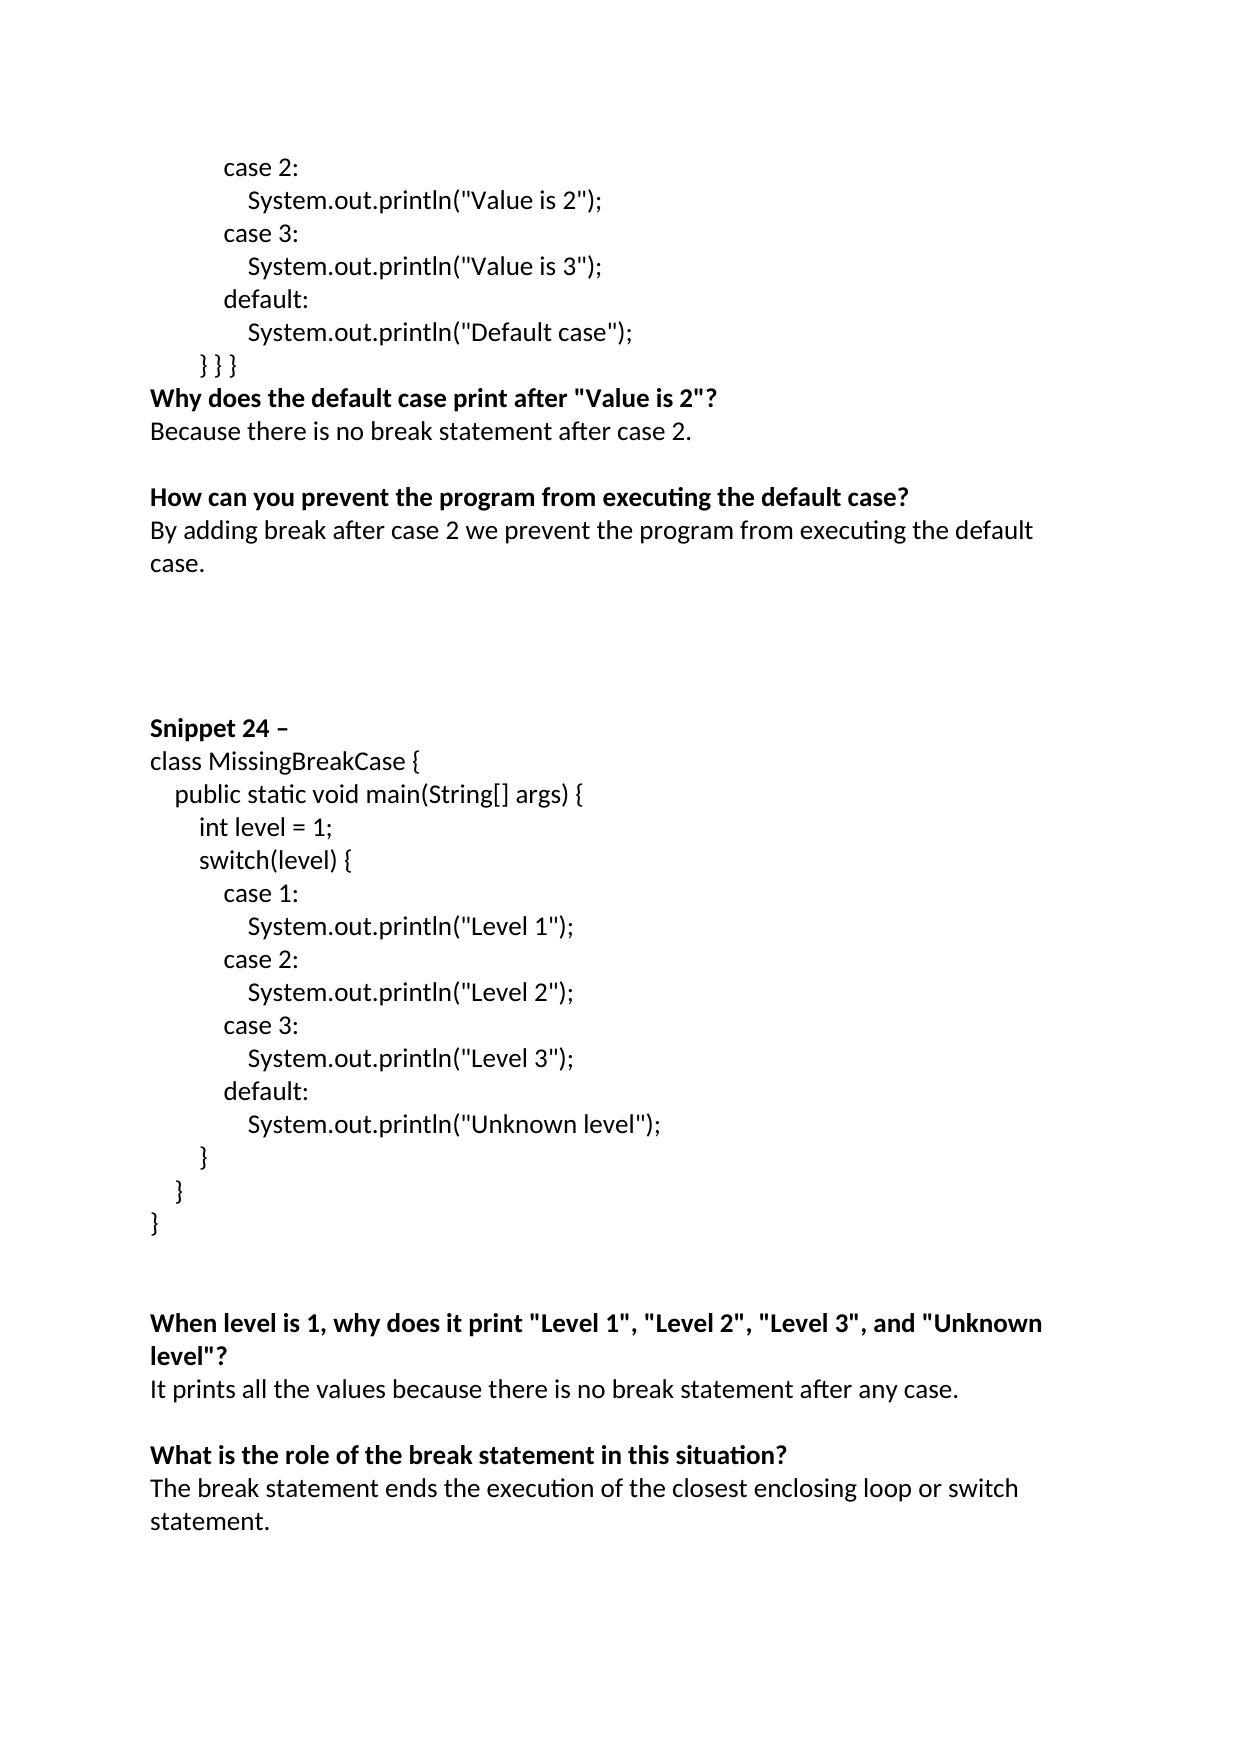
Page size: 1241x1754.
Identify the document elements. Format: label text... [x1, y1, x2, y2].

text int level = 1; [150, 810, 1090, 843]
text System.out.println("Value is 2"); [150, 183, 1090, 216]
text case 3: [150, 1008, 1090, 1042]
text case 3: [150, 216, 1090, 249]
text By adding break after case 2 we prevent the program from executing the default case. [150, 513, 1090, 579]
text case 1: [150, 876, 1090, 909]
text When level is 1, why does it print "Level 1", "Level 2", "Level 3", and "Unknown level"? [150, 1306, 1090, 1372]
text The break statement ends the execution of the closest enclosing loop or switch statement. [150, 1471, 1090, 1537]
text System.out.println("Level 2"); [150, 976, 1090, 1008]
text How can you prevent the program from executing the default case? [150, 480, 1090, 513]
text default: [150, 282, 1090, 315]
text System.out.println("Level 1"); [150, 909, 1090, 942]
text public static void main(String[] args) { [150, 777, 1090, 810]
text System.out.println("Value is 3"); [150, 249, 1090, 282]
text case 2: [150, 150, 1090, 183]
text } [150, 1141, 1090, 1174]
text System.out.println("Unknown level"); [150, 1108, 1090, 1141]
text case 2: [150, 942, 1090, 976]
text } [150, 1207, 1090, 1240]
text System.out.println("Level 3"); [150, 1042, 1090, 1074]
text It prints all the values because there is no break statement after any case. [150, 1372, 1090, 1405]
text class MissingBreakCase { [150, 744, 1090, 777]
text default: [150, 1074, 1090, 1108]
text switch(level) { [150, 843, 1090, 876]
text Because there is no break statement after case 2. [150, 414, 1090, 447]
text } } } [150, 348, 1090, 381]
text Snippet 24 – [150, 711, 1090, 744]
text System.out.println("Default case"); [150, 315, 1090, 348]
text What is the role of the break statement in this situation? [150, 1438, 1090, 1471]
text Why does the default case print after "Value is 2"? [150, 381, 1090, 414]
text } [150, 1174, 1090, 1207]
